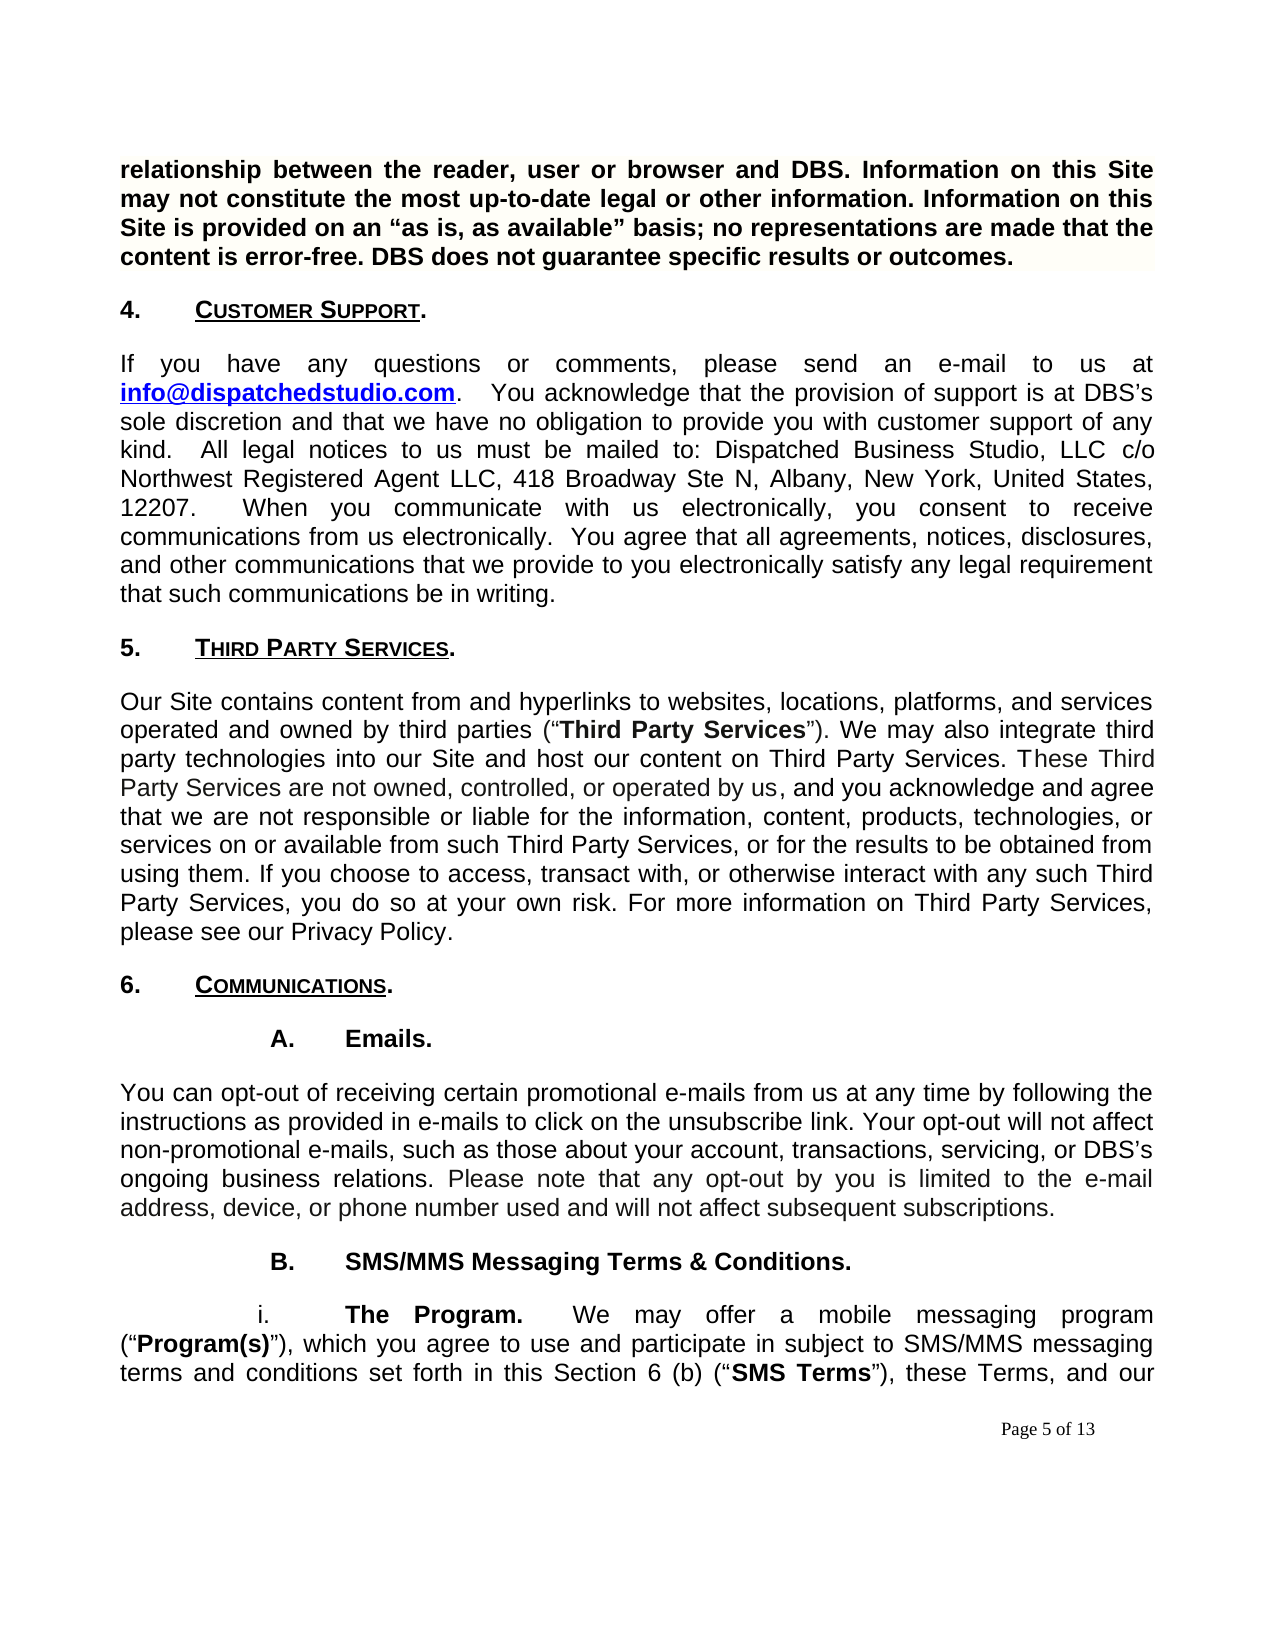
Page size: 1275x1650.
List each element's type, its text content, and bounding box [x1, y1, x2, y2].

list You can opt-out of receiving certain promotional e-mails from us at any time by following the instructions as provided in e-mails to click on the unsubscribe link. Your opt-out will not affect non-promotional e-mails, such as those about your account, transactions, servicing, or DBS’s ongoing business relations. Please note that any opt-out by you is limited to the e-mail address, device, or phone number used and will not affect subsequent subscriptions. [120, 1078, 1155, 1222]
list Emails. [195, 1024, 1155, 1053]
list Third Party Services. [120, 633, 1155, 662]
list SMS/MMS Messaging Terms & Conditions. [195, 1247, 1155, 1276]
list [120, 1301, 1155, 1387]
list Communications. [120, 971, 1155, 999]
list Customer Support. [120, 296, 1155, 324]
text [120, 156, 1155, 271]
subtitle If you have any questions or comments, please send an e-mail to us at info@dispatchedstudio.com. You acknowledge that the provision of support is at DBS’s sole discretion and that we have no obligation to provide you with customer support of any kind. All legal notices to us must be mailed to: Dispatched Business Studio, LLC c/o Northwest Registered Agent LLC, 418 Broadway Ste N, Albany, New York, United States, 12207. When you communicate with us electronically, you consent to receive communications from us electronically. You agree that all agreements, notices, disclosures, and other communications that we provide to you electronically satisfy any legal requirement that such communications be in writing. [120, 349, 1155, 608]
text Our Site contains content from and hyperlinks to websites, locations, platforms, and services operated and owned by third parties (“Third Party Services”). We may also integrate third party technologies into our Site and host our content on Third Party Services. These Third Party Services are not owned, controlled, or operated by us, and you acknowledge and agree that we are not responsible or liable for the information, content, products, technologies, or services on or available from such Third Party Services, or for the results to be obtained from using them. If you choose to access, transact with, or otherwise interact with any such Third Party Services, you do so at your own risk. For more information on Third Party Services, please see our Privacy Policy. [120, 687, 1155, 946]
